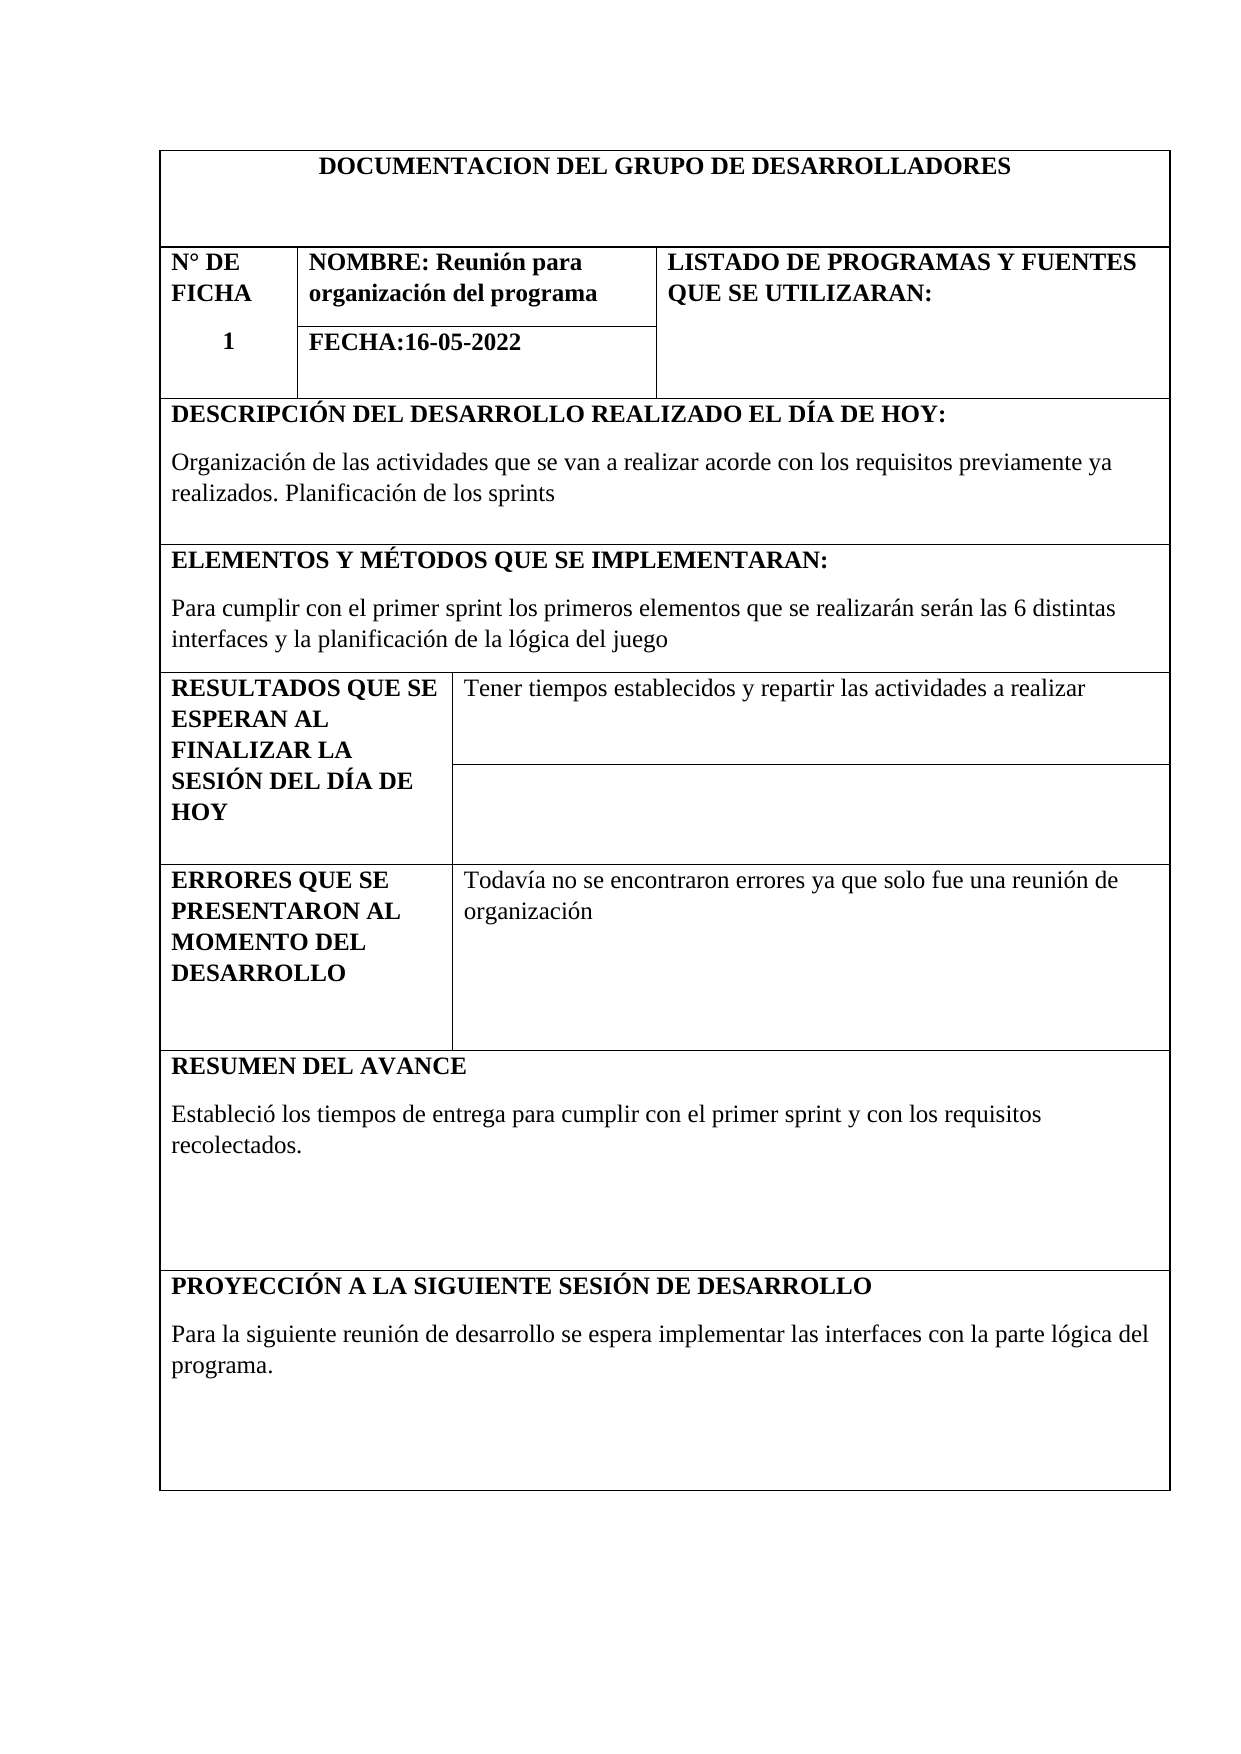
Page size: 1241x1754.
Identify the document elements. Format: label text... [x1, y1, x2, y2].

table_cell ERRORES QUE SE PRESENTARON AL MOMENTO DEL DESARROLLO [161, 865, 452, 1050]
table_cell RESULTADOS QUE SE ESPERAN AL FINALIZAR LA SESIÓN DEL DÍA DE HOY [161, 673, 452, 864]
table_cell FECHA:16-05-2022 [298, 327, 656, 398]
table_cell [453, 765, 1169, 864]
table_header DOCUMENTACION DEL GRUPO DE DESARROLLADORES [161, 151, 1169, 246]
table_cell Todavía no se encontraron errores ya que solo fue una reunión de organización [453, 865, 1169, 1050]
table_cell LISTADO DE PROGRAMAS Y FUENTES QUE SE UTILIZARAN: [657, 248, 1169, 398]
table_cell ELEMENTOS Y MÉTODOS QUE SE IMPLEMENTARAN: Para cumplir con el primer sprint los primeros elementos que se realizarán serán las 6 distintas interfaces y la planificación de la lógica del juego [161, 545, 1169, 672]
table_cell Tener tiempos establecidos y repartir las actividades a realizar [453, 673, 1169, 764]
table_cell PROYECCIÓN A LA SIGUIENTE SESIÓN DE DESARROLLO Para la siguiente reunión de desarrollo se espera implementar las interfaces con la parte lógica del programa. [161, 1271, 1169, 1490]
table_cell N° DE FICHA 1 [161, 248, 297, 398]
table_cell DESCRIPCIÓN DEL DESARROLLO REALIZADO EL DÍA DE HOY: Organización de las actividades que se van a realizar acorde con los requisitos previamente ya realizados. Planificación de los sprints [161, 399, 1169, 544]
table_cell RESUMEN DEL AVANCE Estableció los tiempos de entrega para cumplir con el primer sprint y con los requisitos recolectados. [161, 1051, 1169, 1270]
table_cell NOMBRE: Reunión para organización del programa [298, 248, 656, 326]
